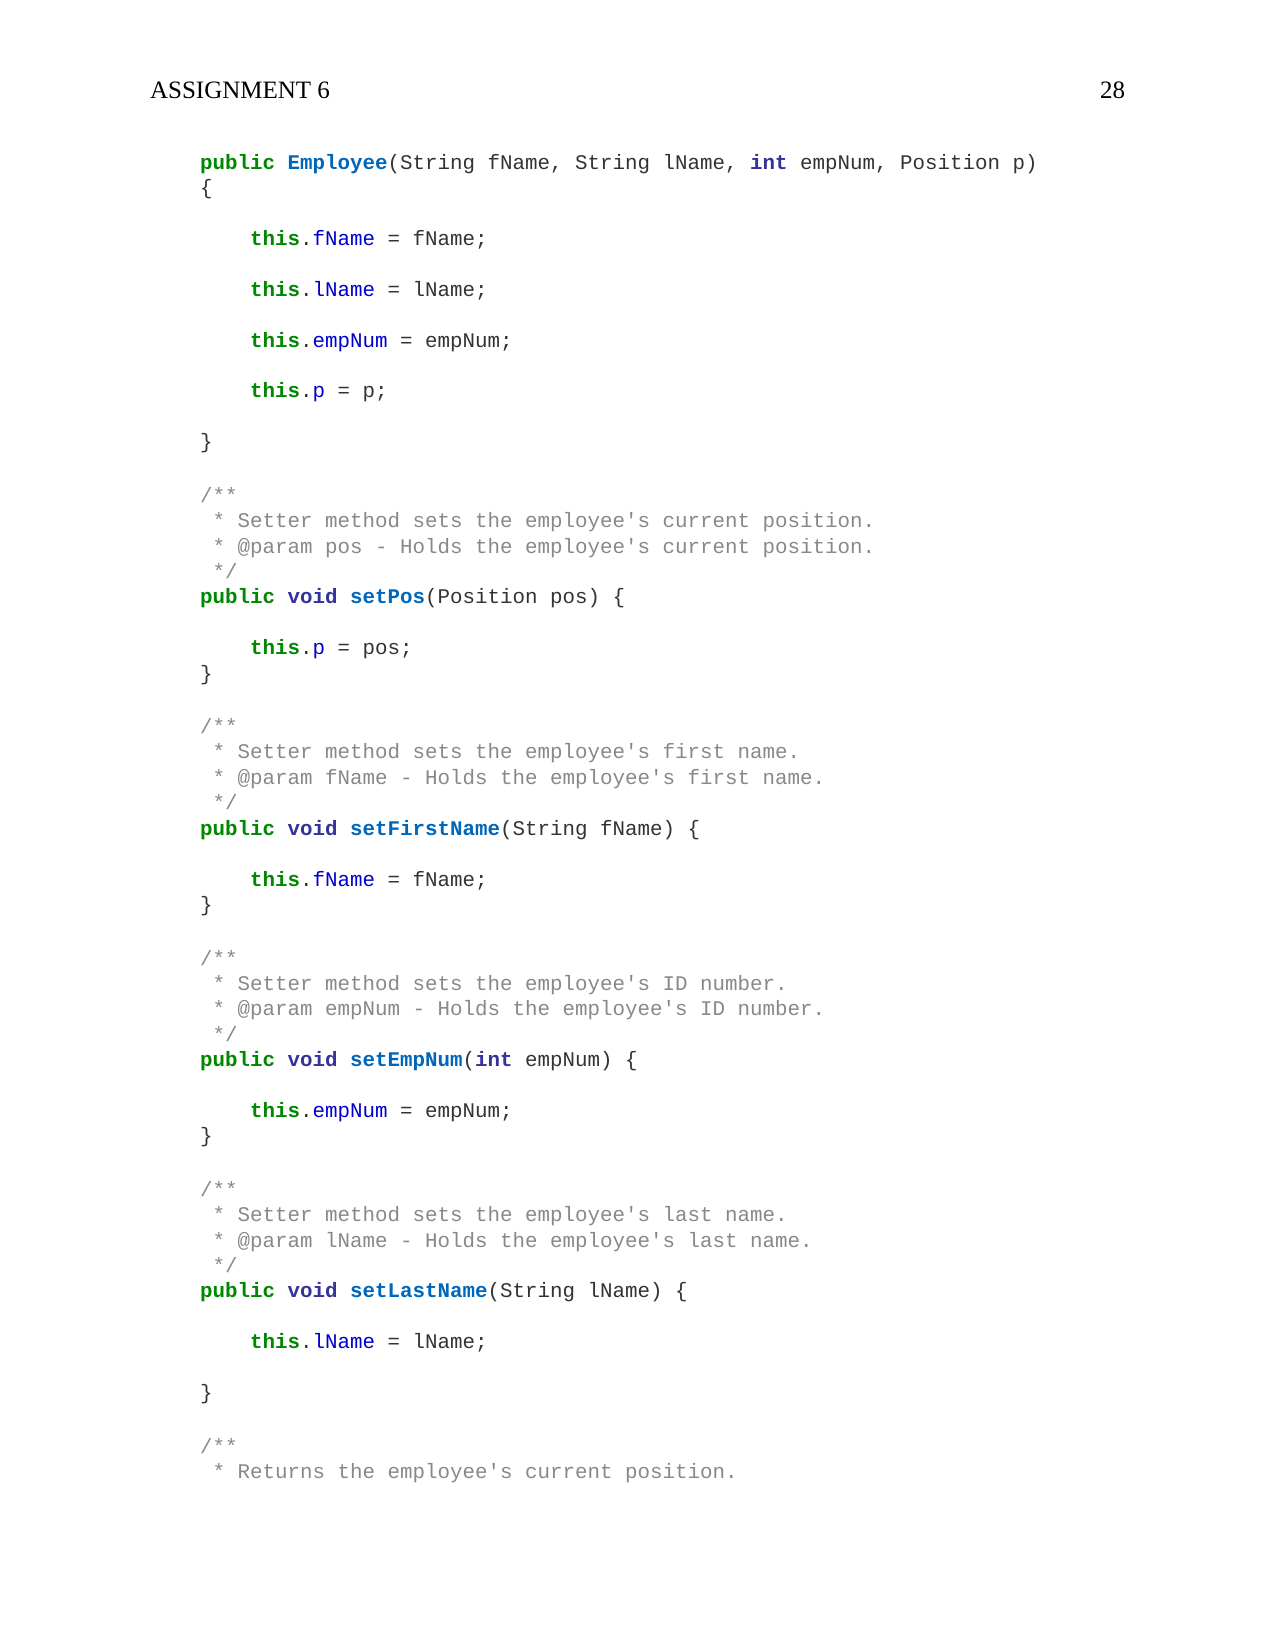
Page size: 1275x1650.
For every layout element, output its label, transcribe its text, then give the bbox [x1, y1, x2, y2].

text * @param pos - Holds the employee's current position. [150, 534, 1125, 559]
text this.fName = fName; [150, 226, 1125, 252]
text * Returns the employee's current position. [150, 1459, 1125, 1485]
text */ [150, 559, 1125, 585]
text this.fName = fName; [150, 867, 1125, 892]
text * Setter method sets the employee's first name. [150, 740, 1125, 765]
text this.empNum = empNum; [150, 328, 1125, 353]
text } [150, 1380, 1125, 1406]
text * @param fName - Holds the employee's first name. [150, 765, 1125, 791]
text } [150, 429, 1125, 455]
text this.p = p; [150, 379, 1125, 404]
text { [150, 175, 1125, 201]
text this.lName = lName; [150, 277, 1125, 302]
text */ [150, 1253, 1125, 1279]
text this.lName = lName; [150, 1329, 1125, 1355]
text * @param empNum - Holds the employee's ID number. [150, 997, 1125, 1022]
text /** [150, 1434, 1125, 1459]
text /** [150, 483, 1125, 508]
text */ [150, 1022, 1125, 1047]
text * Setter method sets the employee's last name. [150, 1202, 1125, 1228]
text */ [150, 791, 1125, 816]
text * Setter method sets the employee's ID number. [150, 971, 1125, 997]
text /** [150, 714, 1125, 740]
text public void setEmpNum(int empNum) { [150, 1047, 1125, 1073]
text } [150, 892, 1125, 918]
text this.empNum = empNum; [150, 1098, 1125, 1124]
text this.p = pos; [150, 636, 1125, 661]
text public void setPos(Position pos) { [150, 585, 1125, 610]
text public Employee(String fName, String lName, int empNum, Position p) [150, 150, 1125, 175]
text /** [150, 1177, 1125, 1202]
text } [150, 661, 1125, 686]
text * Setter method sets the employee's current position. [150, 508, 1125, 534]
text } [150, 1124, 1125, 1149]
text * @param lName - Holds the employee's last name. [150, 1228, 1125, 1253]
text public void setLastName(String lName) { [150, 1279, 1125, 1304]
text /** [150, 946, 1125, 971]
text public void setFirstName(String fName) { [150, 816, 1125, 841]
